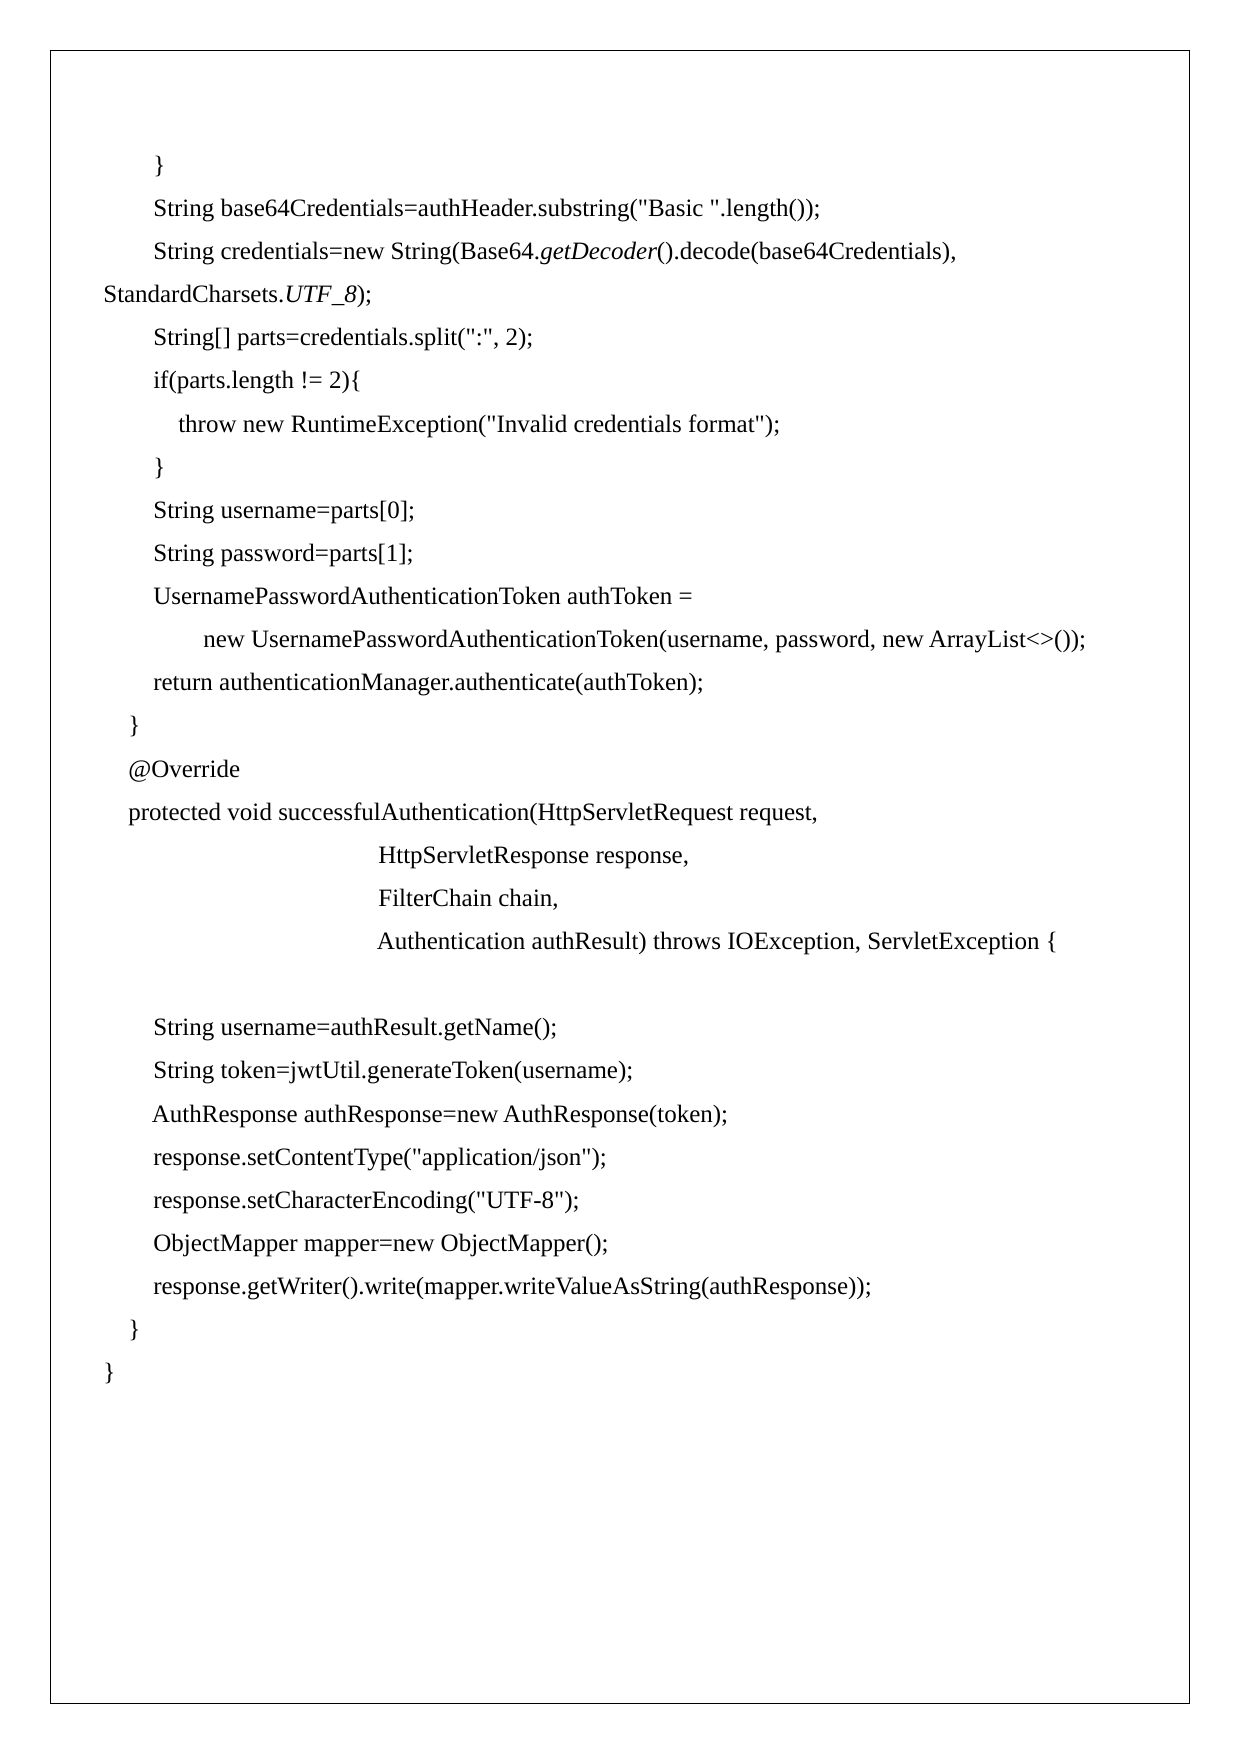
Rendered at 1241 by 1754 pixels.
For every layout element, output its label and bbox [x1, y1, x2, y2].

text [103, 150, 1146, 1386]
